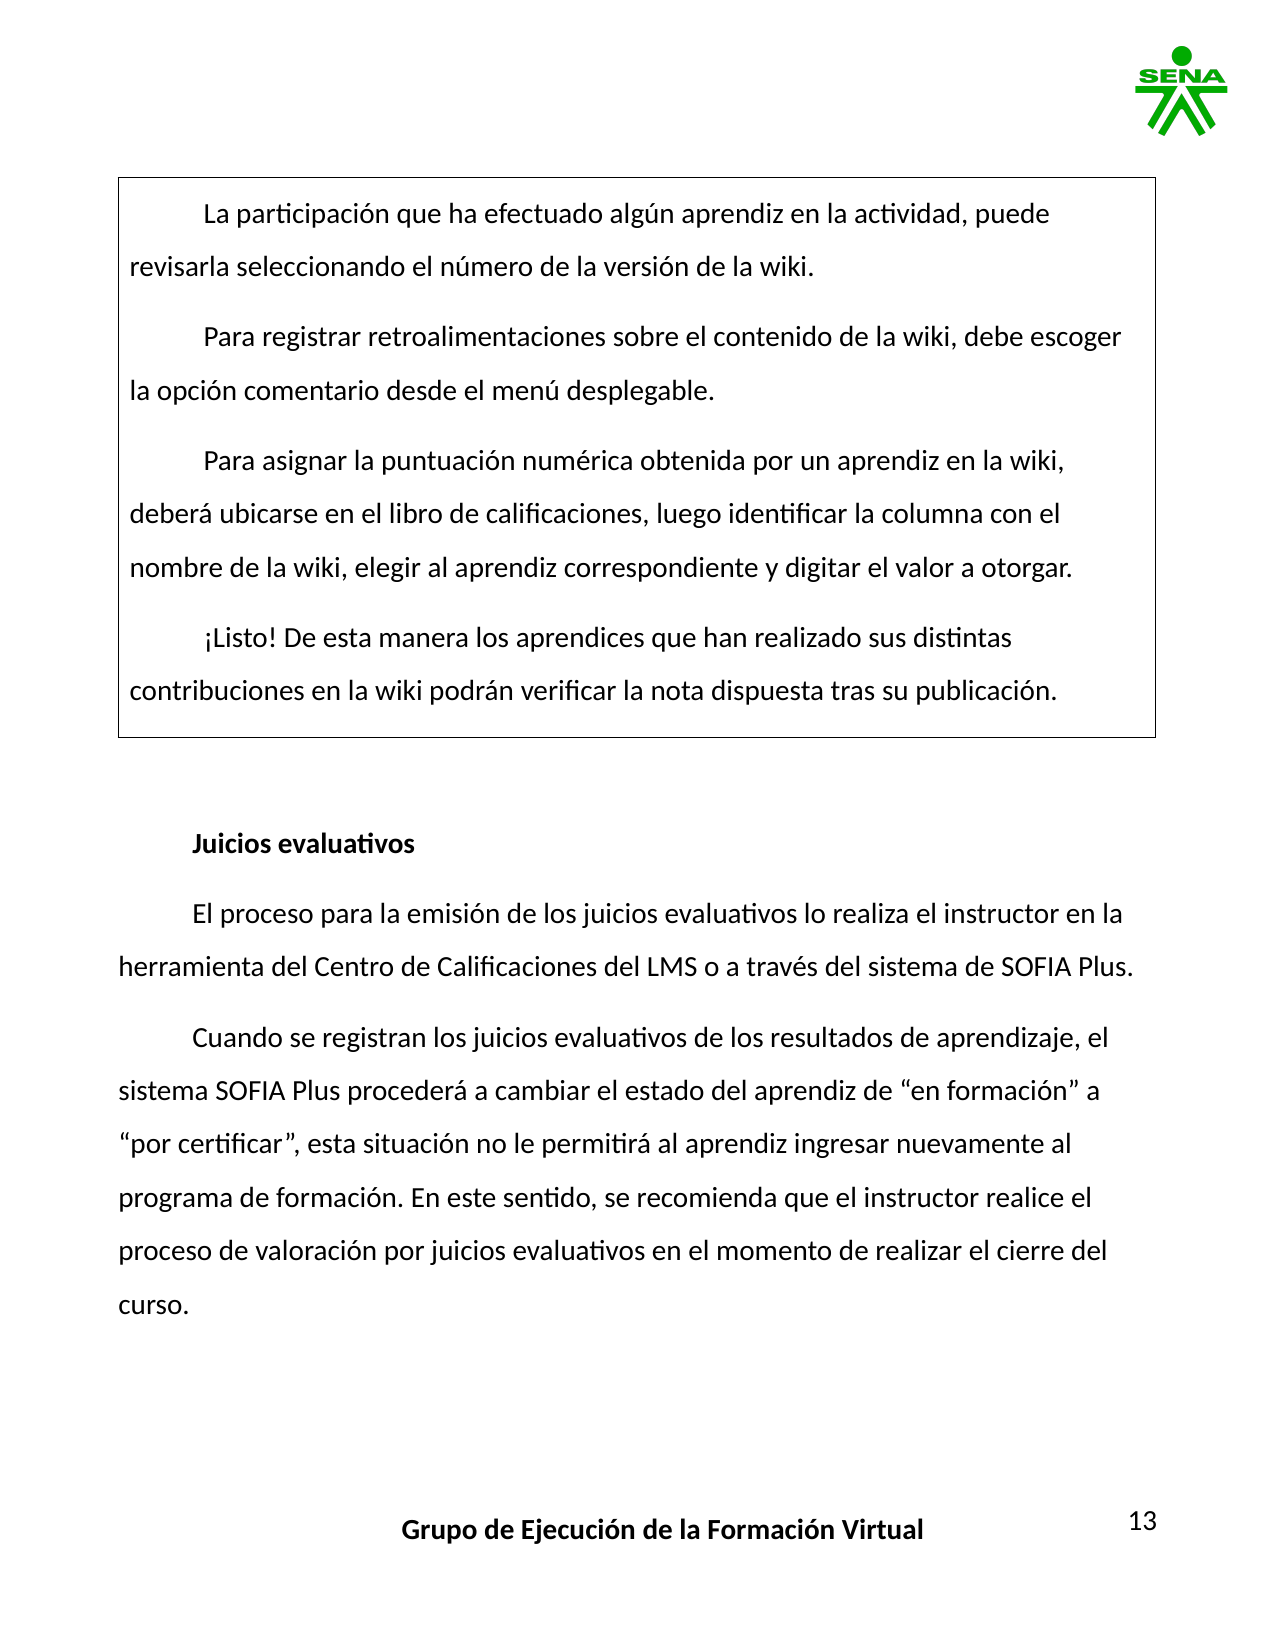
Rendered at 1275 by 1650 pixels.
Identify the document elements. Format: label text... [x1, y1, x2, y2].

text Cuando se registran los juicios evaluativos de los resultados de aprendizaje, el sistema SOFIA Plus procederá a cambiar el estado del aprendiz de “en formación” a “por certificar”, esta situación no le permitirá al aprendiz ingresar nuevamente al programa de formación. En este sentido, se recomienda que el instructor realice el proceso de valoración por juicios evaluativos en el momento de realizar el cierre del curso. [118, 1019, 1157, 1321]
picture [1135, 46, 1228, 136]
text Juicios evaluativos [118, 825, 1157, 861]
text El proceso para la emisión de los juicios evaluativos lo realiza el instructor en la herramienta del Centro de Calificaciones del LMS o a través del sistema de SOFIA Plus. [118, 895, 1157, 984]
